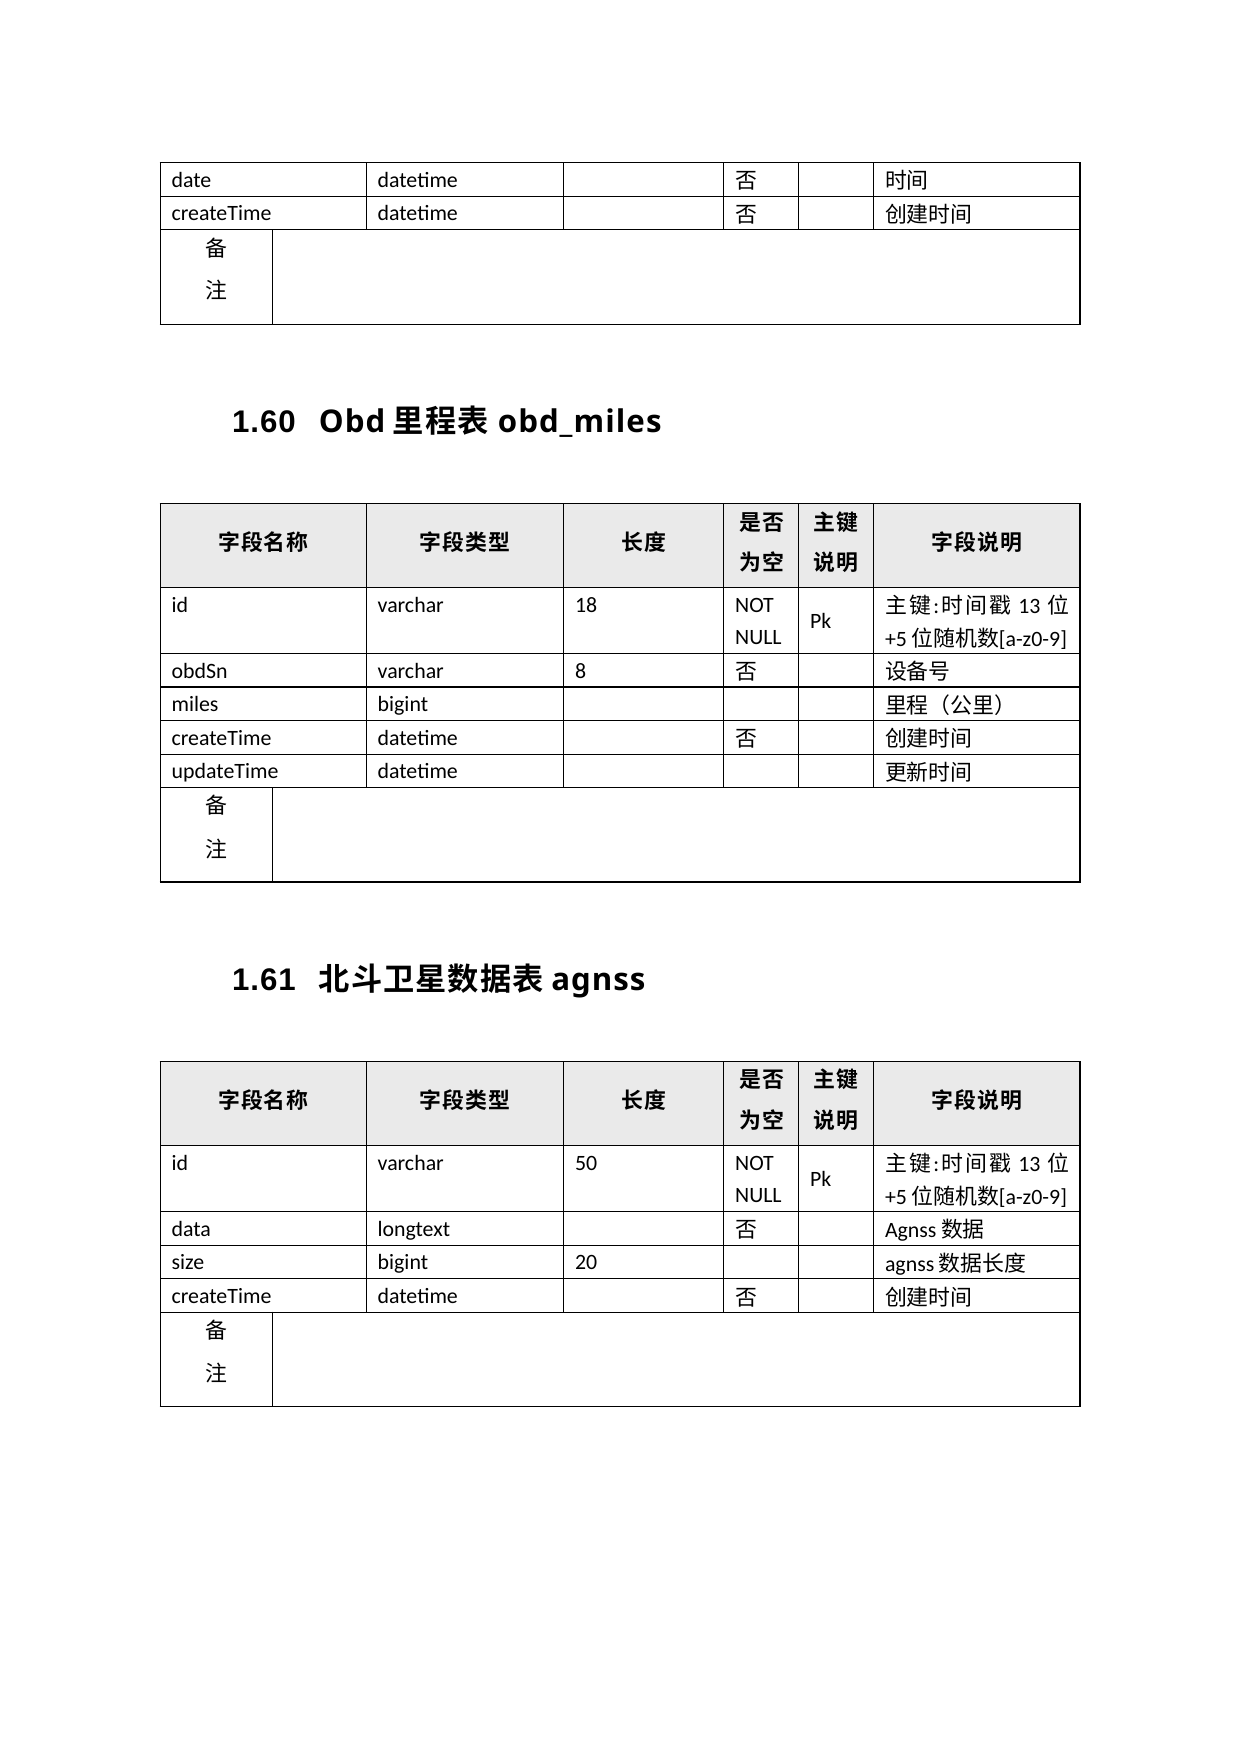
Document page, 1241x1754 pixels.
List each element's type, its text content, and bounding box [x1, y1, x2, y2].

subtitle Obd里程表 obd_miles [232, 386, 1053, 451]
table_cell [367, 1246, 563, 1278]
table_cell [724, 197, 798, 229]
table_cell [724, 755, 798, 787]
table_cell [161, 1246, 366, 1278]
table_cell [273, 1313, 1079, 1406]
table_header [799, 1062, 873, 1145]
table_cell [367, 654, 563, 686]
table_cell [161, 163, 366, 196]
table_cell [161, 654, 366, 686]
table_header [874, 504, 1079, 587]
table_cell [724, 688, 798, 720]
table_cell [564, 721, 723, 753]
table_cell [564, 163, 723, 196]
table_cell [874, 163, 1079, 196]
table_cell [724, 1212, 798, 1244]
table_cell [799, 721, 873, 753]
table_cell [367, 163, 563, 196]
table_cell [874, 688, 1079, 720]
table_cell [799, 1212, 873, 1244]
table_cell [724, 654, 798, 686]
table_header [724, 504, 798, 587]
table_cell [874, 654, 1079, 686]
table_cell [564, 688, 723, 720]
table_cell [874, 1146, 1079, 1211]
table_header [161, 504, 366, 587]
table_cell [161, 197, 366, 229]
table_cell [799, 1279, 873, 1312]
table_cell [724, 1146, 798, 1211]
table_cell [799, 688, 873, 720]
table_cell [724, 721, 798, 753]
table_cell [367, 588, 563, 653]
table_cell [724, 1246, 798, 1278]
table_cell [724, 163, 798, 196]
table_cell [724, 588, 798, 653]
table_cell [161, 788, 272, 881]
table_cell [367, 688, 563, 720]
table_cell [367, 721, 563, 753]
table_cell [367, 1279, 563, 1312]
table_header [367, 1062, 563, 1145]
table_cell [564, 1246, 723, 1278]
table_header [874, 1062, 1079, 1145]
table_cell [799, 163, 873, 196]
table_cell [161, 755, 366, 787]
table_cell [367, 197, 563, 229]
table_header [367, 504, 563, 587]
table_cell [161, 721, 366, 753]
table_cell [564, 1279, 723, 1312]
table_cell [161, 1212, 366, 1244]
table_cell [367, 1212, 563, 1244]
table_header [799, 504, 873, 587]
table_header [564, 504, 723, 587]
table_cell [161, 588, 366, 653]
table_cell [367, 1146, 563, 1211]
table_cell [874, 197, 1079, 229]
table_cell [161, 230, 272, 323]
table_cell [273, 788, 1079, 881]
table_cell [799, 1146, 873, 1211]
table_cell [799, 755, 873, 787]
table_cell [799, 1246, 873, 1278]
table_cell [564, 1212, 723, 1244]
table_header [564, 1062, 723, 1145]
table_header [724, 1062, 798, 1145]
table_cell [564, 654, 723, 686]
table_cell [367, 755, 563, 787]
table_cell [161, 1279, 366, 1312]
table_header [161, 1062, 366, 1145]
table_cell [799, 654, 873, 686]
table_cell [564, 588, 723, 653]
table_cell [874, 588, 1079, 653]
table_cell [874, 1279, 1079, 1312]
subtitle 北斗卫星数据表agnss [232, 944, 1053, 1009]
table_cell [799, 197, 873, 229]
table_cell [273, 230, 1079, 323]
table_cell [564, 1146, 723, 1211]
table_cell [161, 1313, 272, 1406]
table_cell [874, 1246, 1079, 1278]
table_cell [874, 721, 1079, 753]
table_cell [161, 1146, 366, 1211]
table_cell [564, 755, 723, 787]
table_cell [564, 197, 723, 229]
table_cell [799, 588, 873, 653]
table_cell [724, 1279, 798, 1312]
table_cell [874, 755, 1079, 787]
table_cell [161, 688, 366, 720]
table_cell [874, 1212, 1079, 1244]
